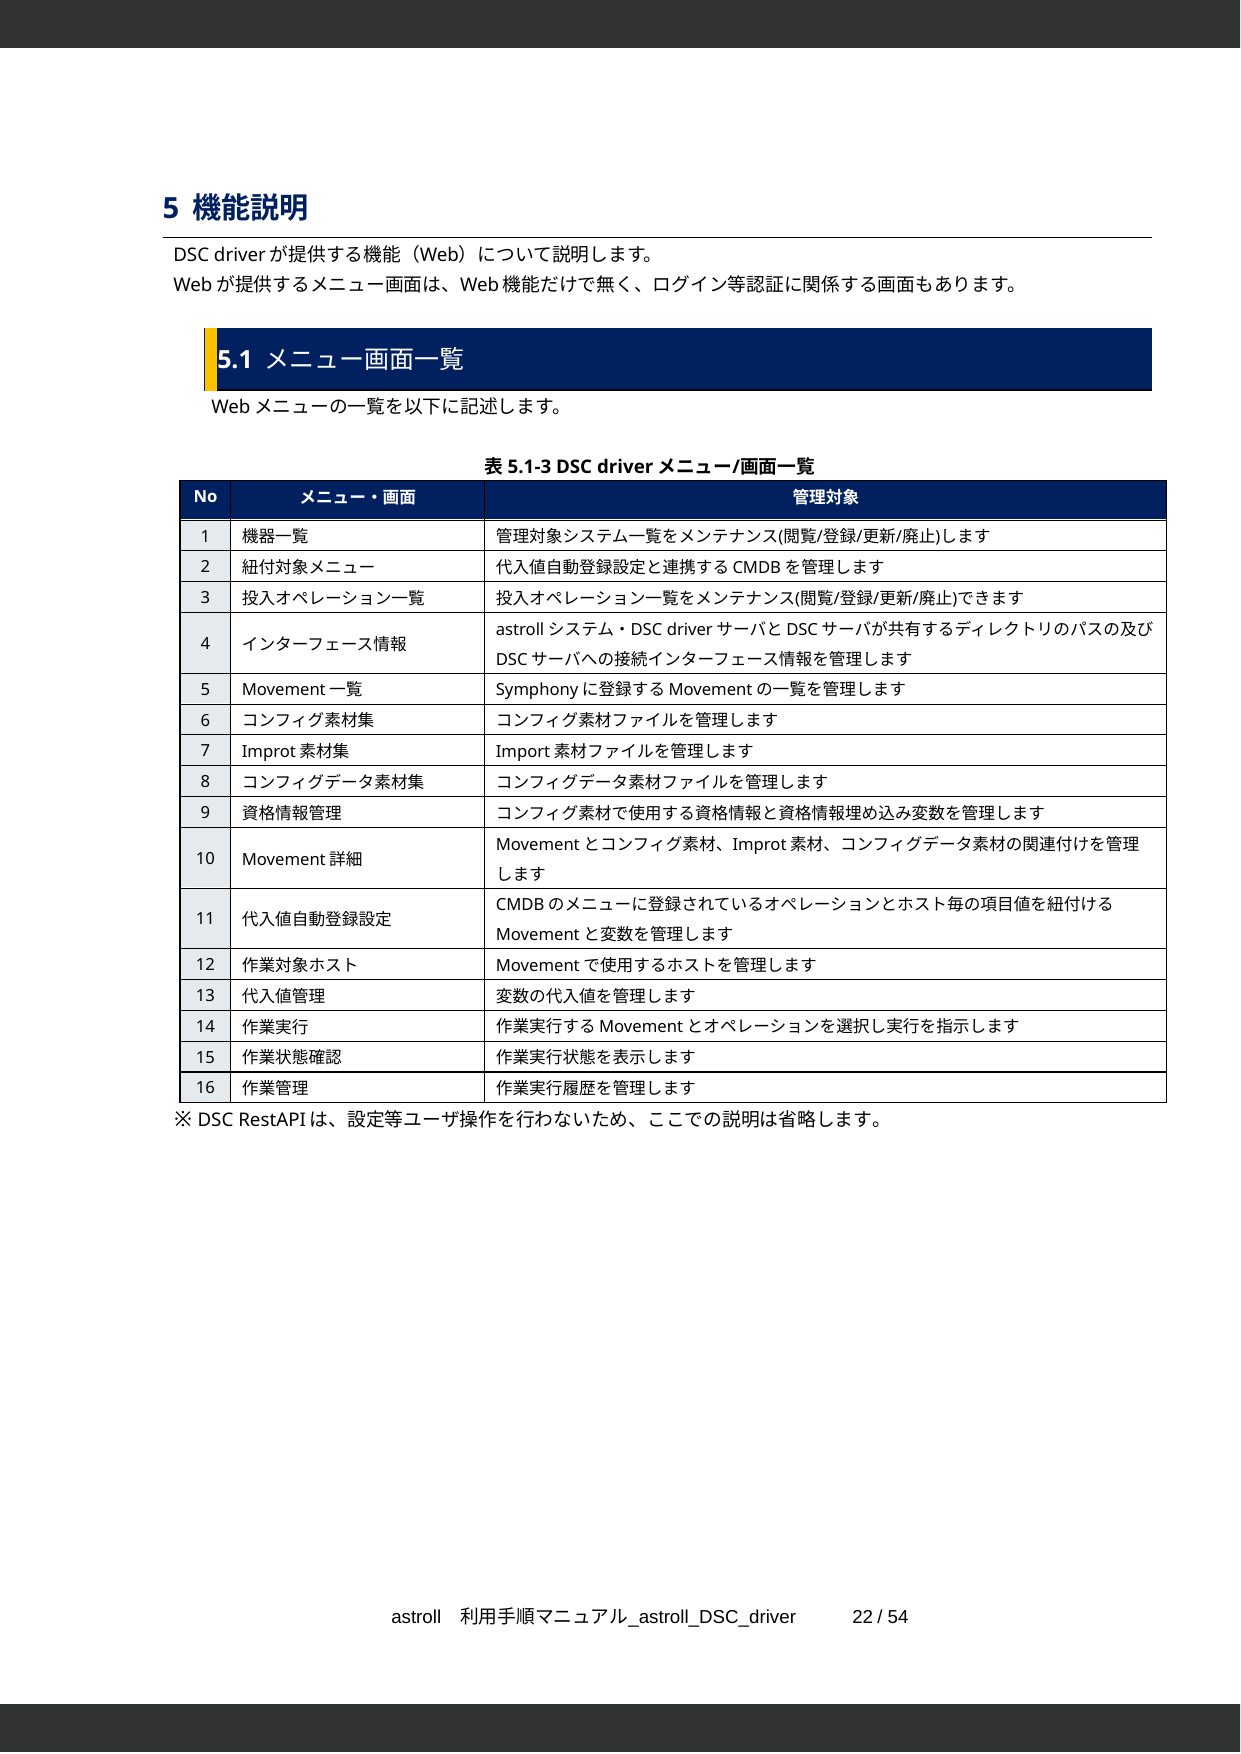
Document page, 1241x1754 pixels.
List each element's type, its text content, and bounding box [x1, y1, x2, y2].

table_cell 作業管理 [231, 1073, 484, 1102]
subtitle 機能説明 [162, 176, 1152, 238]
table_cell astrollシステム・DSC driverサーバとDSCサーバが共有するディレクトリのパスの及びDSCサーバへの接続インターフェース情報を管理します [485, 613, 1166, 673]
table_cell 作業実行するMovementとオペレーションを選択し実行を指示します [485, 1011, 1166, 1041]
table_cell 代入値管理 [231, 980, 484, 1010]
table_cell 3 [181, 582, 230, 612]
table_cell 11 [181, 889, 230, 948]
table_cell 作業実行履歴を管理します [485, 1073, 1166, 1102]
table_cell 管理対象システム一覧をメンテナンス(閲覧/登録/更新/廃止)します [485, 521, 1166, 550]
table_cell 変数の代入値を管理します [485, 980, 1166, 1010]
table_cell CMDBのメニューに登録されているオぺレーションとホスト毎の項目値を紐付けるMovementと変数を管理します [485, 889, 1166, 948]
table_cell 紐付対象メニュー [231, 551, 484, 581]
table_cell Symphonyに登録するMovementの一覧を管理します [485, 674, 1166, 703]
table_cell コンフィグデータ素材ファイルを管理します [485, 766, 1166, 796]
table_cell 代入値自動登録設定 [231, 889, 484, 948]
table_header No [181, 481, 230, 519]
table_cell 10 [181, 828, 230, 887]
table_cell 9 [181, 797, 230, 827]
table_cell Movement詳細 [231, 828, 484, 887]
table_cell 投入オペレーション一覧をメンテナンス(閲覧/登録/更新/廃止)できます [485, 582, 1166, 612]
table_cell 8 [181, 766, 230, 796]
table_cell 作業実行状態を表示します [485, 1042, 1166, 1071]
table_cell 7 [181, 735, 230, 765]
table_cell Improt素材集 [231, 735, 484, 765]
table_cell 作業実行 [231, 1011, 484, 1041]
table_cell 12 [181, 949, 230, 979]
table_header 管理対象 [485, 481, 1166, 519]
table_cell 機器一覧 [231, 521, 484, 550]
table_cell 代入値自動登録設定と連携するCMDBを管理します [485, 551, 1166, 581]
table_cell 14 [181, 1011, 230, 1041]
table_cell 6 [181, 705, 230, 734]
table_cell Movement一覧 [231, 674, 484, 703]
table_cell 15 [181, 1042, 230, 1071]
table_cell 4 [181, 613, 230, 673]
table_cell 2 [181, 551, 230, 581]
table_cell Import素材ファイルを管理します [485, 735, 1166, 765]
table_cell 資格情報管理 [231, 797, 484, 827]
table_cell 13 [181, 980, 230, 1010]
table_cell 1 [181, 521, 230, 550]
text Webメニューの一覧を以下に記述します。 [211, 391, 1152, 420]
subtitle メニュー画面一覧 [217, 328, 1152, 389]
table_cell 5 [181, 674, 230, 703]
table_cell 作業対象ホスト [231, 949, 484, 979]
table_cell コンフィグ素材集 [231, 705, 484, 734]
table_cell 16 [181, 1073, 230, 1102]
table_cell Movementとコンフィグ素材、Improt素材、コンフィグデータ素材の関連付けを管理します [485, 828, 1166, 887]
table_cell 投入オペレーション一覧 [231, 582, 484, 612]
picture [0, 1704, 1241, 1752]
table_cell 作業状態確認 [231, 1042, 484, 1071]
picture [0, 0, 1241, 48]
text DSC driverが提供する機能（Web）について説明します。 [173, 238, 1152, 268]
table_cell コンフィグデータ素材集 [231, 766, 484, 796]
text ※ DSC RestAPIは、設定等ユーザ操作を行わないため、ここでの説明は省略します。 [174, 1103, 1152, 1133]
table_cell Movementで使用するホストを管理します [485, 949, 1166, 979]
table_cell コンフィグ素材で使用する資格情報と資格情報埋め込み変数を管理します [485, 797, 1166, 827]
table_cell インターフェース情報 [231, 613, 484, 673]
text Webが提供するメニュー画面は、Web機能だけで無く、ログイン等認証に関係する画面もあります。 [173, 268, 1152, 298]
table_cell コンフィグ素材ファイルを管理します [485, 705, 1166, 734]
table_header メニュー・画面 [231, 481, 484, 519]
